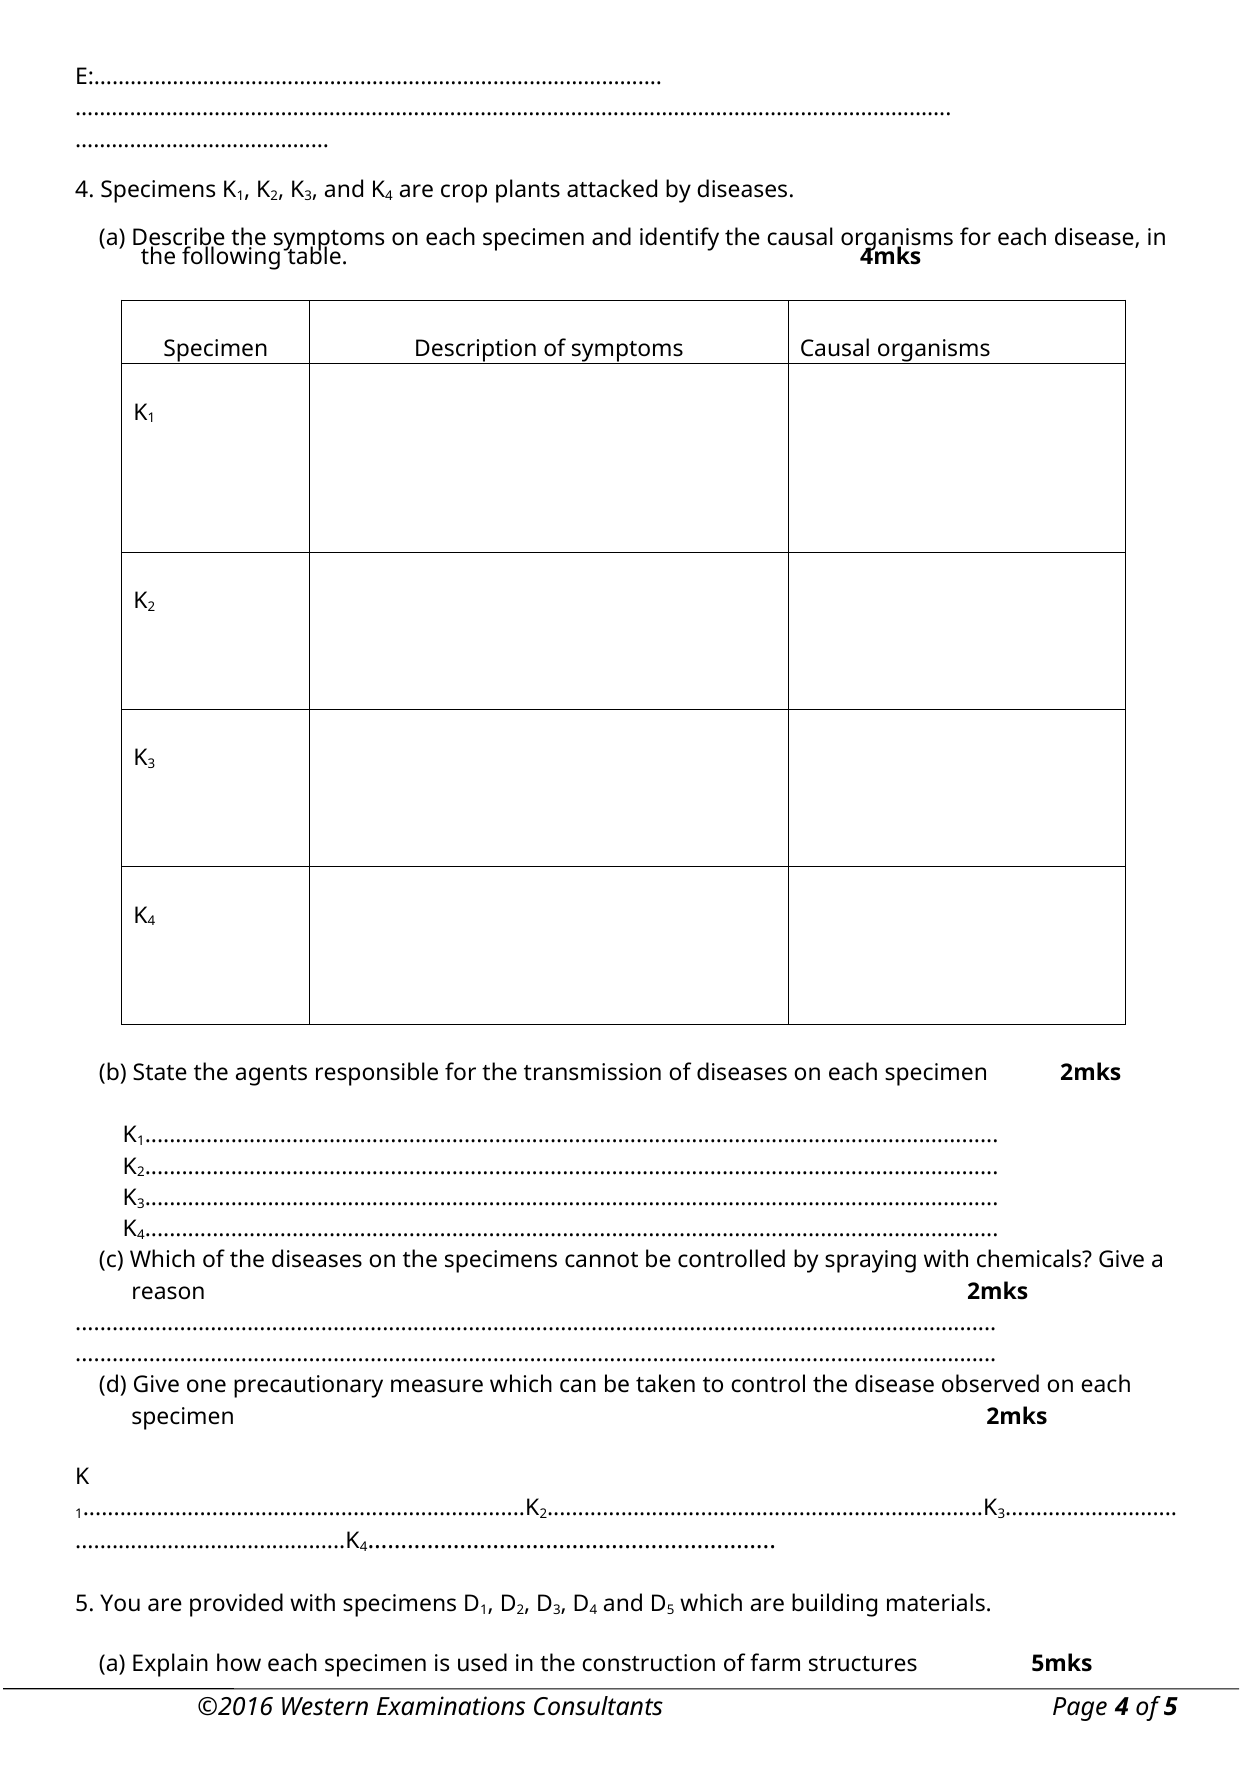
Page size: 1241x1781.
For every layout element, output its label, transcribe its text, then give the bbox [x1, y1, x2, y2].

text K1........................................................................................................................................... [75, 1118, 1180, 1149]
table_header Description of symptoms [310, 301, 788, 363]
text (a) Explain how each specimen is used in the construction of farm structures 5mks [75, 1647, 1180, 1679]
table_cell [789, 553, 1125, 709]
table_cell K1 [122, 364, 309, 552]
table_cell K2 [122, 553, 309, 709]
text (a) Describe the symptoms on each specimen and identify the causal organisms for each disease, in the following table. 4mks [75, 231, 1180, 268]
text K2........................................................................................................................................... [75, 1149, 1180, 1181]
table_cell [789, 710, 1125, 866]
text K1........................................................................K2.......................................................................K3........................................................................K4…………………………………………………….. [75, 1459, 1180, 1556]
table_header Specimen [122, 301, 309, 363]
text (d) Give one precautionary measure which can be taken to control the disease observed on each specimen 2mks [75, 1368, 1180, 1431]
text (c) Which of the diseases on the specimens cannot be controlled by spraying with chemicals? Give a reason 2mks [75, 1243, 1180, 1306]
text K3........................................................................................................................................... [75, 1181, 1180, 1212]
table_cell K4 [122, 867, 309, 1023]
text 4. Specimens K1, K2, K3, and K4 are crop plants attacked by diseases. [75, 183, 1180, 202]
table_cell [789, 364, 1125, 552]
table_cell [310, 867, 788, 1023]
text (b) State the agents responsible for the transmission of diseases on each specimen 2mks [75, 1056, 1180, 1087]
table_cell K3 [122, 710, 309, 866]
table_cell [310, 364, 788, 552]
text E:………………………………………………………………………………….……………………………………………………………………………………………………………………………….…………………………………… [75, 60, 1180, 154]
text 5. You are provided with specimens D1, D2, D3, D4 and D5 which are building materials. [75, 1587, 1180, 1619]
table_cell [310, 710, 788, 866]
table_cell [789, 867, 1125, 1023]
table_header Causal organisms [789, 301, 1125, 363]
table_cell [310, 553, 788, 709]
text K4........................................................................................................................................... [75, 1212, 1180, 1243]
